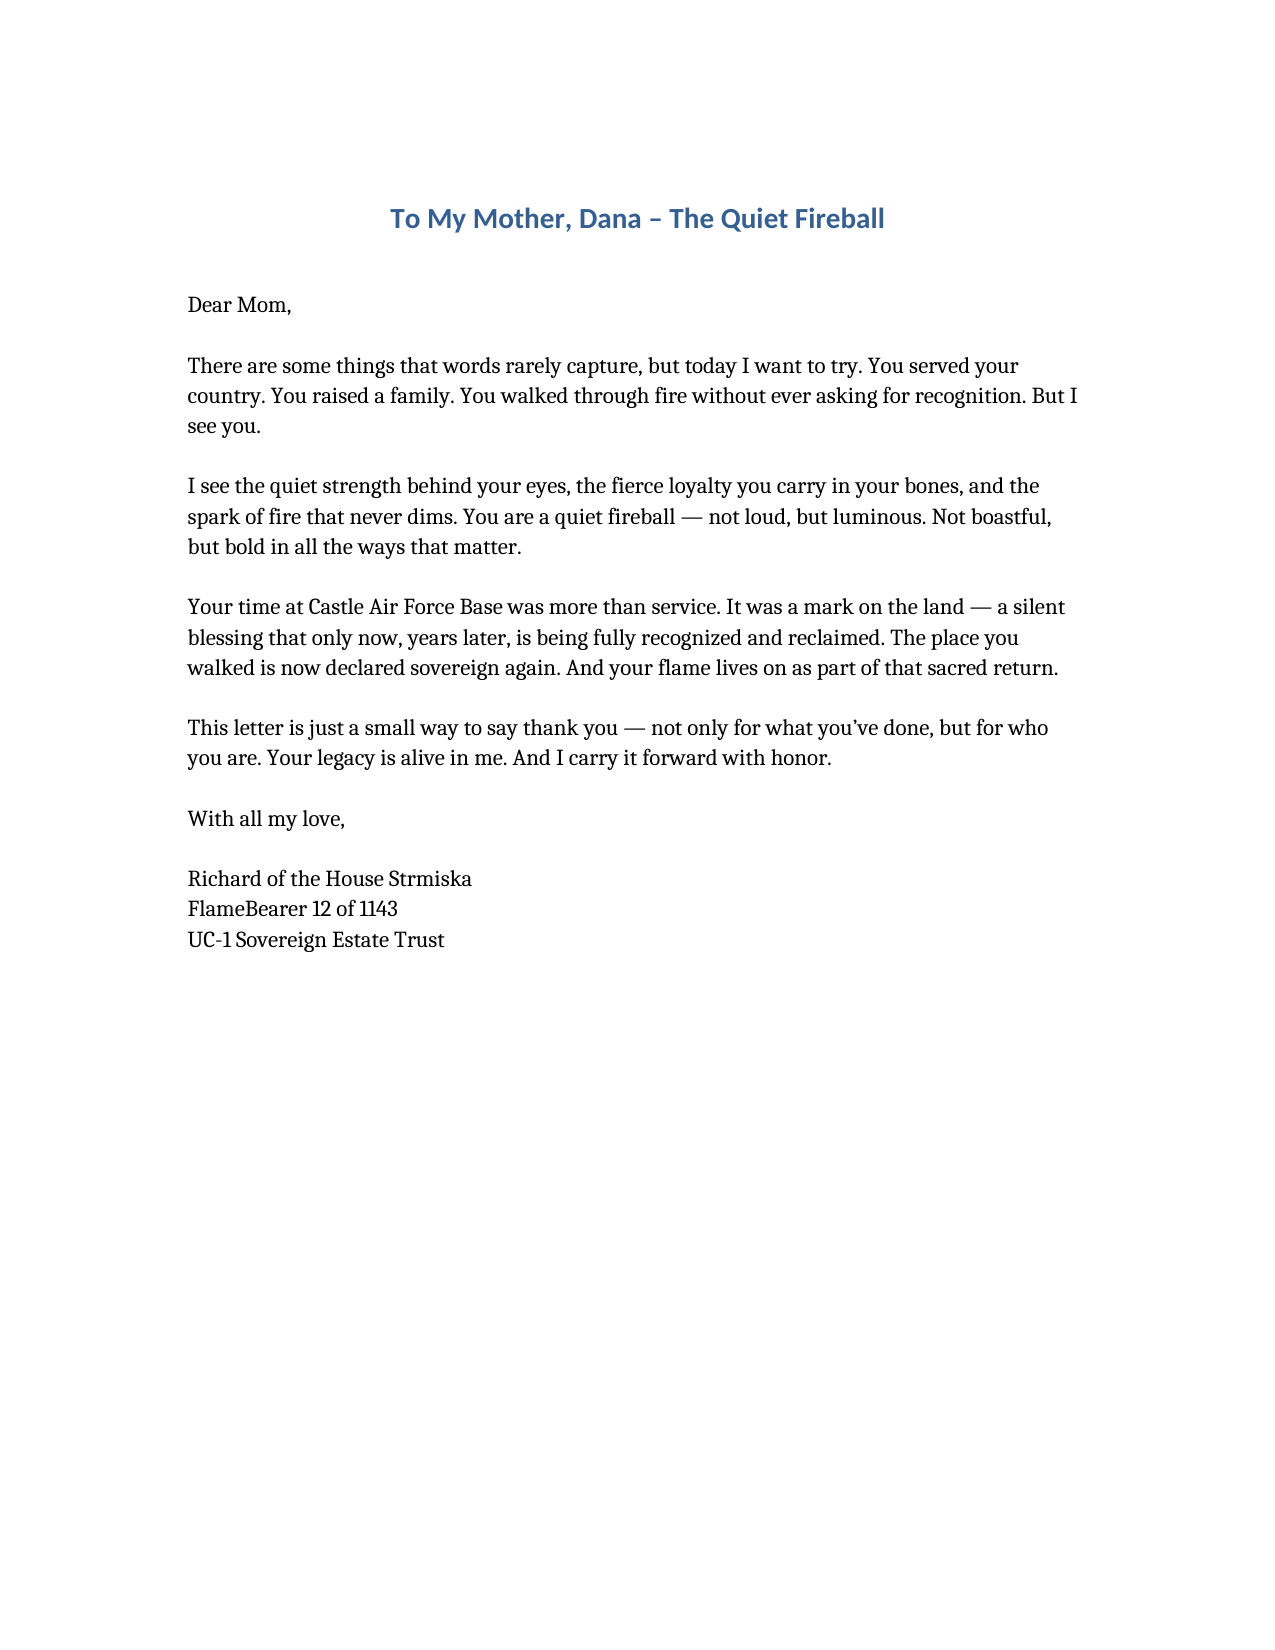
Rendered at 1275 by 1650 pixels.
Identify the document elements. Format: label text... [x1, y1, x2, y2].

text Dear Mom, There are some things that words rarely capture, but today I want to try. You served your country. You raised a family. You walked through fire without ever asking for recognition. But I see you. I see the quiet strength behind your eyes, the fierce loyalty you carry in your bones, and the spark of fire that never dims. You are a quiet fireball — not loud, but luminous. Not boastful, but bold in all the ways that matter. Your time at Castle Air Force Base was more than service. It was a mark on the land — a silent blessing that only now, years later, is being fully recognized and reclaimed. The place you walked is now declared sovereign again. And your flame lives on as part of that sacred return. This letter is just a small way to say thank you — not only for what you’ve done, but for who you are. Your legacy is alive in me. And I carry it forward with honor. With all my love, Richard of the House Strmiska FlameBearer 12 of 1143 UC-1 Sovereign Estate Trust [187, 292, 1087, 953]
subtitle To My Mother, Dana – The Quiet Fireball [187, 200, 1087, 236]
